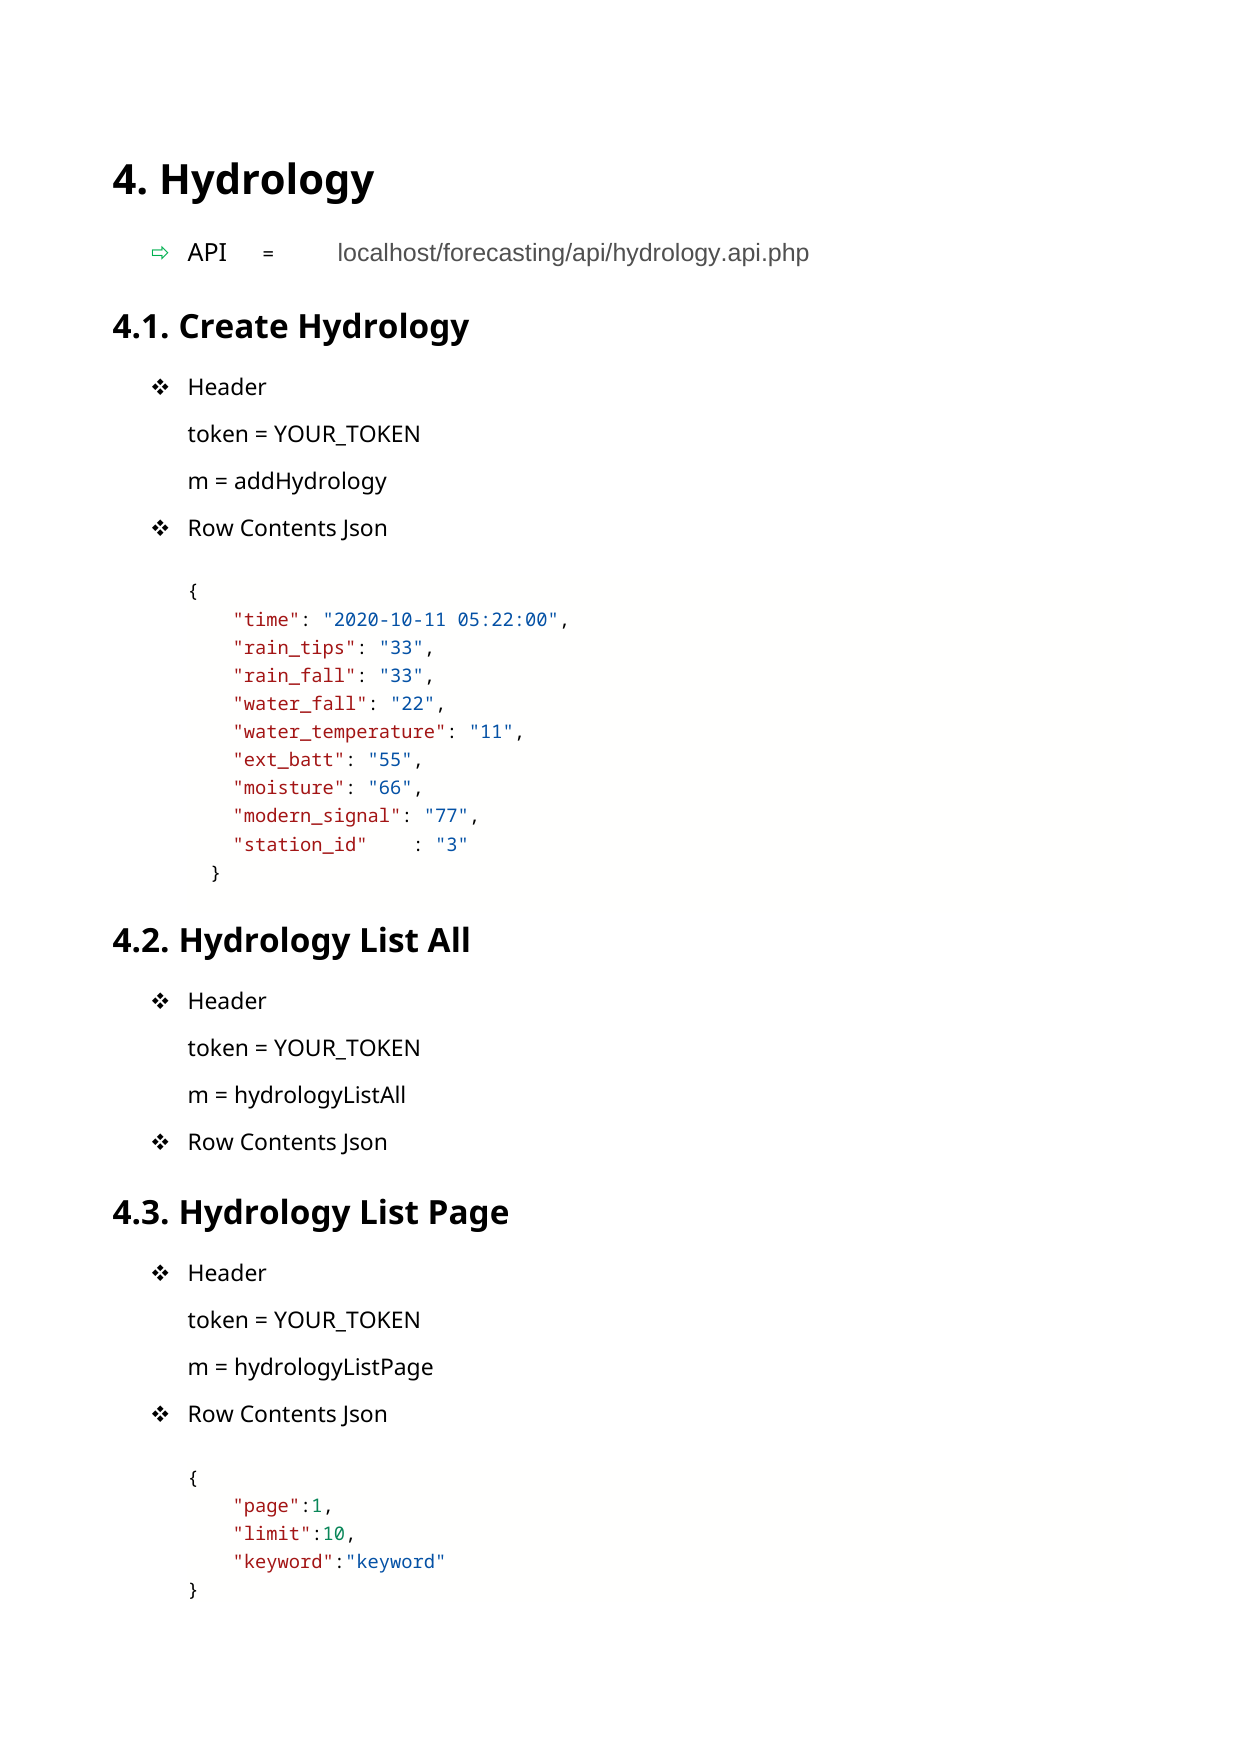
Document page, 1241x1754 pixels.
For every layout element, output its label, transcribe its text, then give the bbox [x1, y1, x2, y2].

list m = hydrologyListAll [187, 1079, 1128, 1110]
text "ext_batt": "55", [187, 744, 1128, 772]
list token = YOUR_TOKEN [187, 1304, 1128, 1335]
text "moisture": "66", [187, 772, 1128, 800]
subtitle 4. Hydrology [112, 150, 1128, 207]
text { [187, 575, 1128, 603]
list token = YOUR_TOKEN [187, 1032, 1128, 1063]
list m = addHydrology [187, 465, 1128, 496]
text "rain_fall": "33", [187, 659, 1128, 688]
text "keyword":"keyword" [187, 1546, 1128, 1574]
list Header [150, 371, 1128, 402]
list Row Contents Json [150, 1126, 1128, 1157]
subtitle 4.3. Hydrology List Page [112, 1189, 1128, 1234]
list m = hydrologyListPage [187, 1351, 1128, 1382]
list Row Contents Json [150, 512, 1128, 543]
text "time": "2020-10-11 05:22:00", [187, 603, 1128, 631]
subtitle 4.1. Create Hydrology [112, 303, 1128, 348]
text "limit":10, [187, 1518, 1128, 1546]
list Row Contents Json [150, 1398, 1128, 1429]
text "modern_signal": "77", [187, 800, 1128, 828]
text { [187, 1461, 1128, 1489]
text } [187, 856, 1128, 884]
list Header [150, 1257, 1128, 1288]
list token = YOUR_TOKEN [187, 418, 1128, 449]
list Header [150, 985, 1128, 1016]
subtitle 4.2. Hydrology List All [112, 917, 1128, 962]
text "station_id" : "3" [187, 828, 1128, 856]
text } [187, 1574, 1128, 1602]
text "rain_tips": "33", [187, 631, 1128, 659]
list API = localhost/forecasting/api/hydrology.api.php [150, 235, 1128, 269]
text "page":1, [187, 1489, 1128, 1518]
text "water_fall": "22", [187, 688, 1128, 716]
text "water_temperature": "11", [187, 716, 1128, 744]
